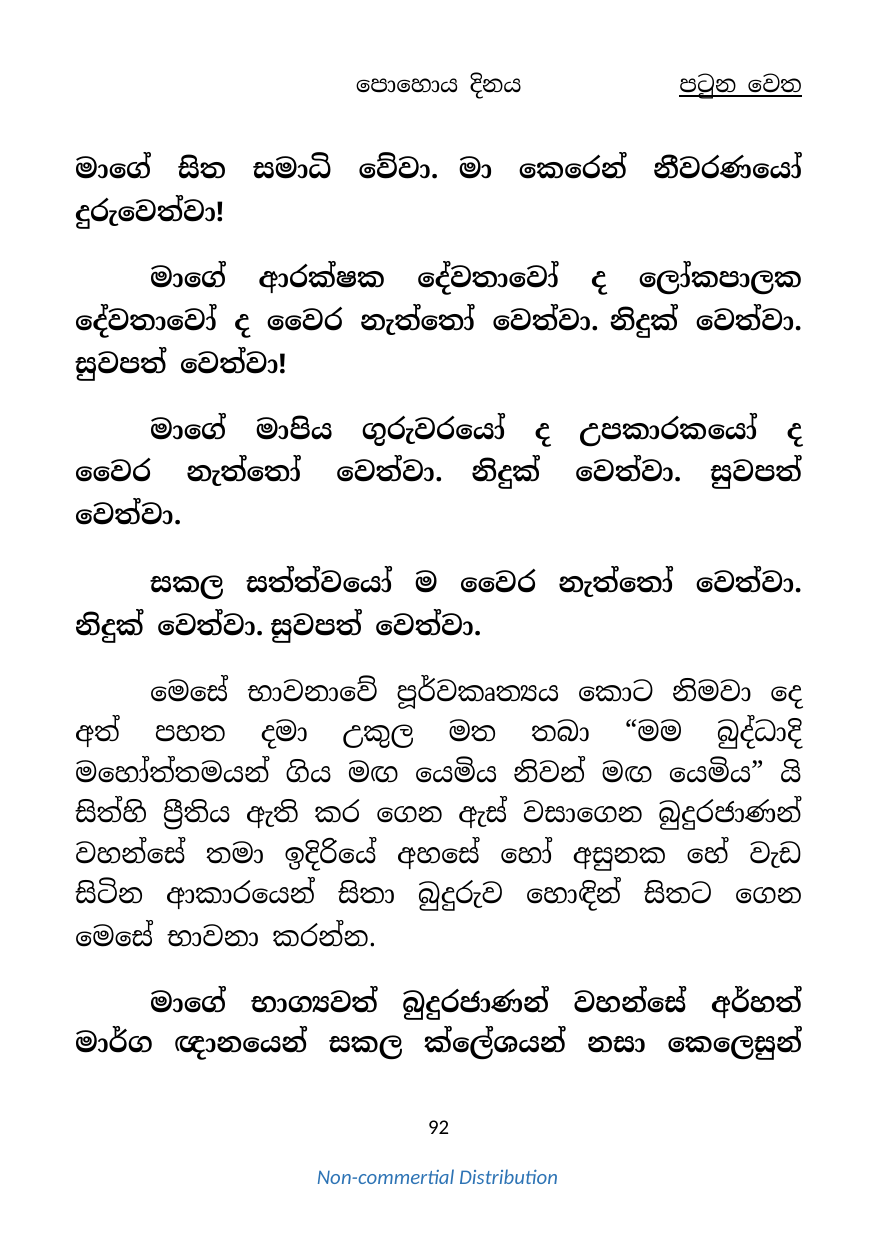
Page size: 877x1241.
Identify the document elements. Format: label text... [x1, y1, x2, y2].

text මෙසේ භාවනාවේ පූර්වකෘත්‍යය කොට නිමවා දෙ අත් පහත දමා උකුල මත තබා “මම බුද්ධාදි මහෝත්තමයන් ගිය මඟ යෙමිය නිවන් මඟ යෙමිය” යි සිත්හි ප්‍රීතිය ඇති කර ගෙන ඇස් වසාගෙන බුදුරජාණන් වහන්සේ තමා ඉදිරියේ අහසේ හෝ අසුනක හේ වැඩ සිටින ආකාරයෙන් සිතා බුදුරුව හොඳින් සිතට ගෙන මෙසේ භාවනා කරන්න. [75, 674, 802, 955]
text මාගේ මාපිය ගුරුවරයෝ ද උපකාරකයෝ ද වෛර නැත්තෝ වෙත්වා. නිදුක් වෙත්වා. සුවපත් වෙත්වා. [75, 412, 802, 533]
text සකල සත්ත්වයෝ ම වෛර නැත්තෝ වෙත්වා. නිදුක් වෙත්වා. සුවපත් වෙත්වා. [75, 563, 802, 644]
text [75, 150, 802, 230]
text මාගේ ආරක්ෂක දේවතාවෝ ද ලෝකපාලක දේවතාවෝ ද වෛර නැත්තෝ වෙත්වා. නිදුක් වෙත්වා. සුවපත් වෙත්වා! [75, 261, 802, 382]
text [75, 985, 802, 1061]
